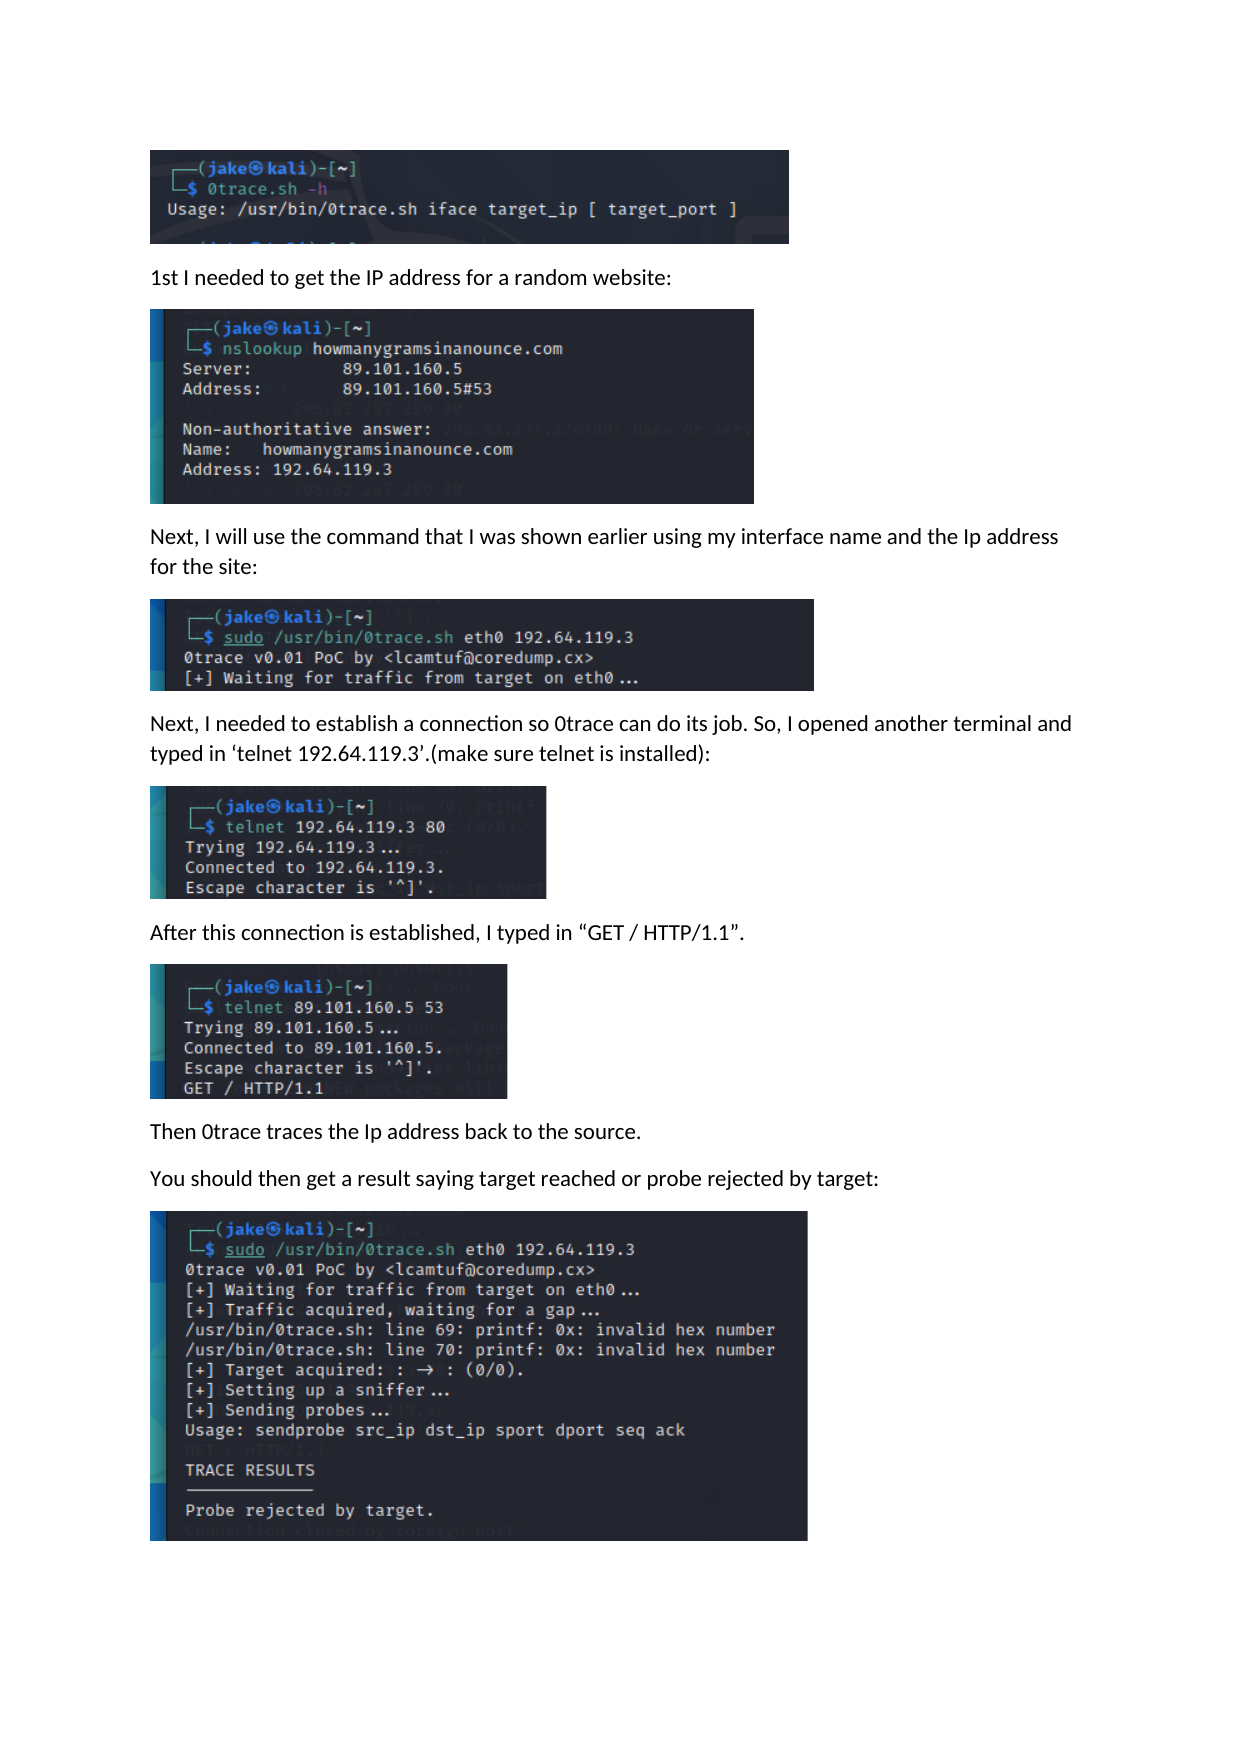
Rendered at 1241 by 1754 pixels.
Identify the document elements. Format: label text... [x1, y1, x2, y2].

text Next, I needed to establish a connection so 0trace can do its job. So, I opened another terminal and typed in ‘telnet 192.64.119.3’.(make sure telnet is installed): [150, 709, 1090, 767]
text Next, I will use the command that I was shown earlier using my interface name and the Ip address for the site: [150, 522, 1090, 580]
text After this connection is established, I typed in “GET / HTTP/1.1”. [150, 918, 1090, 946]
text Then 0trace traces the Ip address back to the source. [150, 1117, 1090, 1145]
text 1st I needed to get the IP address for a random website: [150, 263, 1090, 291]
text You should then get a result saying target reached or probe rejected by target: [150, 1164, 1090, 1192]
